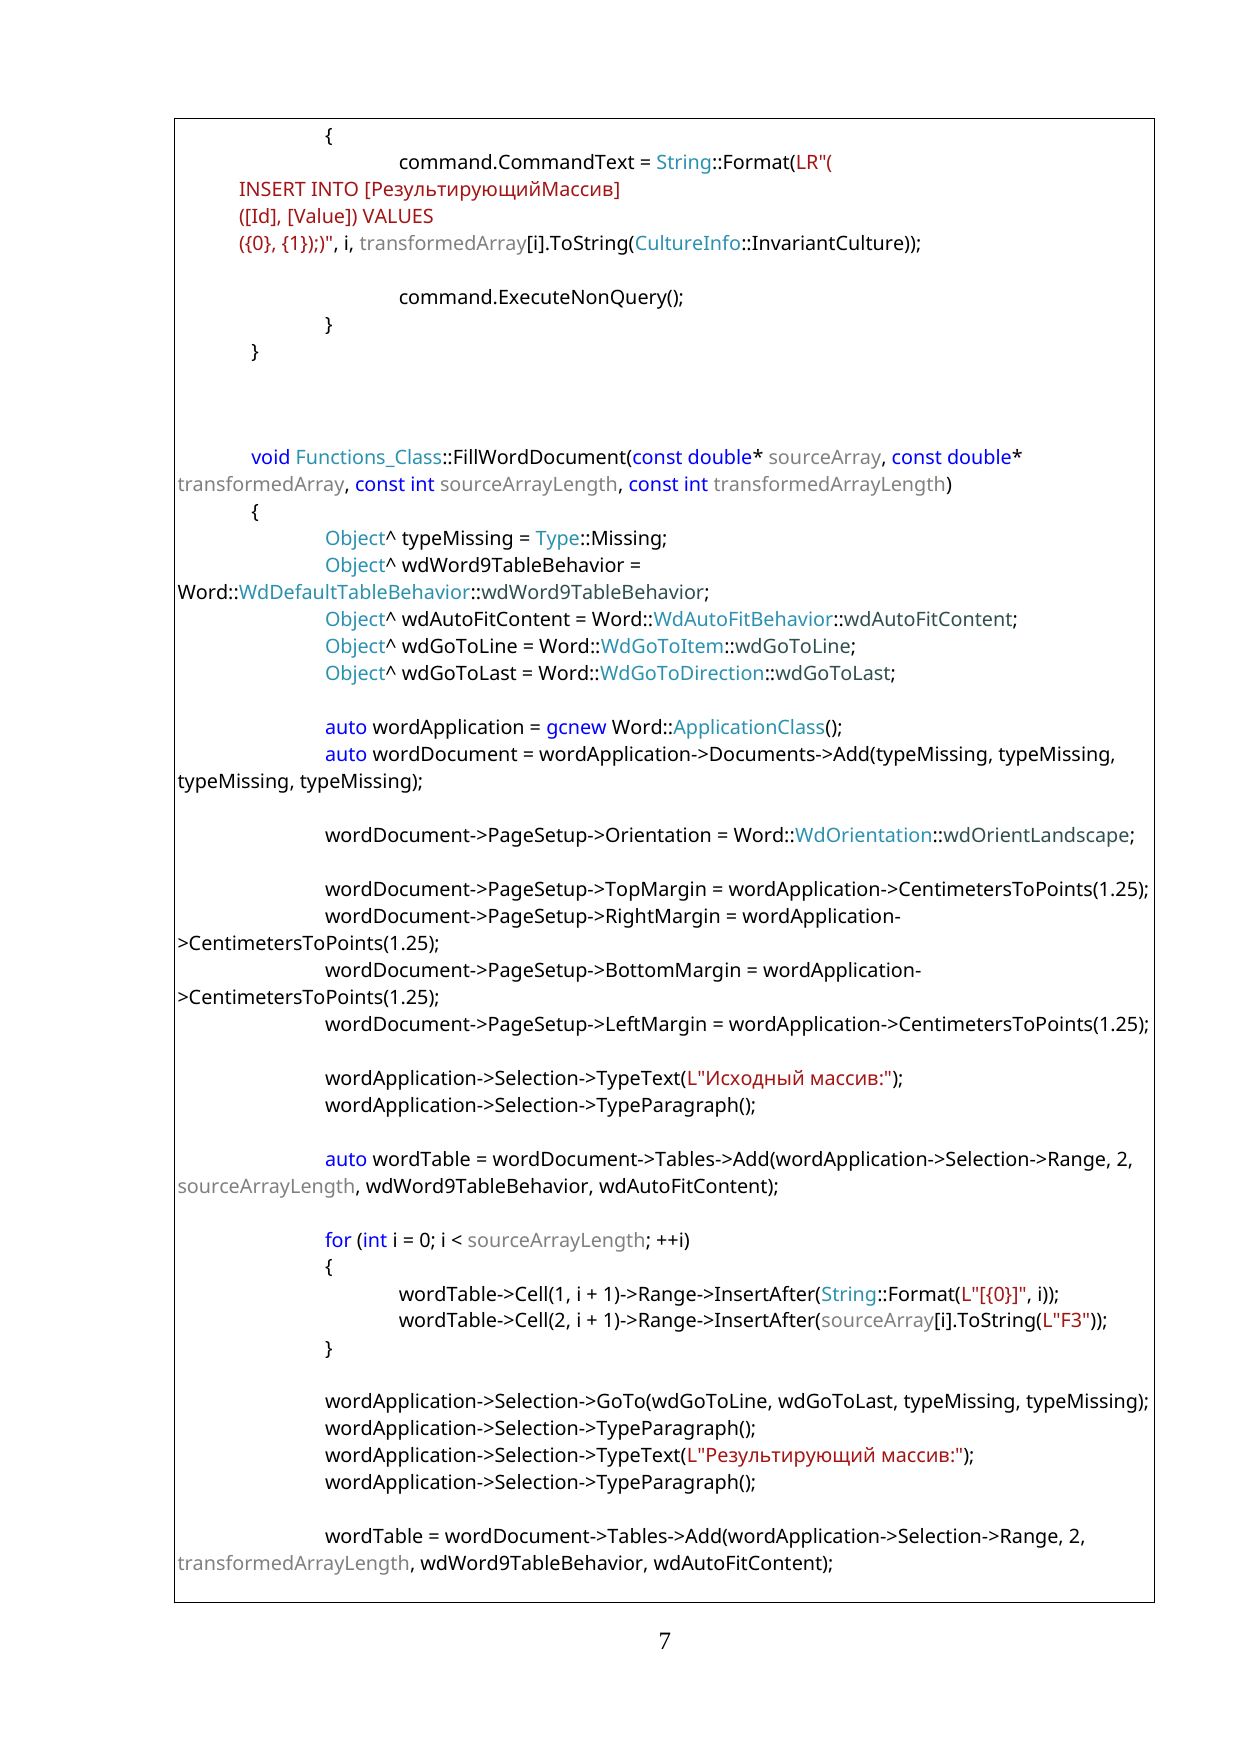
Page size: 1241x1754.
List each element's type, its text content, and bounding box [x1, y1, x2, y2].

text Object^ wdAutoFitContent = Word::WdAutoFitBehavior::wdAutoFitContent; [177, 605, 1152, 632]
text command.ExecuteNonQuery(); [177, 283, 1152, 310]
text ([Id], [Value]) VALUES [177, 202, 1152, 229]
text { [175, 119, 1154, 148]
text wordTable = wordDocument->Tables->Add(wordApplication->Selection->Range, 2, transformedArrayLength, wdWord9TableBehavior, wdAutoFitContent); [177, 1523, 1152, 1577]
text void Functions_Class::FillWordDocument(const double* sourceArray, const double* transformedArray, const int sourceArrayLength, const int transformedArrayLength) [177, 443, 1152, 497]
text command.CommandText = String::Format(LR"( [177, 148, 1152, 175]
text wordDocument->PageSetup->Orientation = Word::WdOrientation::wdOrientLandscape; [177, 821, 1152, 848]
text Object^ wdWord9TableBehavior = Word::WdDefaultTableBehavior::wdWord9TableBehavior; [177, 551, 1152, 605]
text auto wordApplication = gcnew Word::ApplicationClass(); [177, 713, 1152, 740]
text wordApplication->Selection->TypeText(L"Исходный массив:"); [177, 1064, 1152, 1091]
text ({0}, {1});)", i, transformedArray[i].ToString(CultureInfo::InvariantCulture)); [177, 229, 1152, 256]
text wordDocument->PageSetup->RightMargin = wordApplication->CentimetersToPoints(1.25); [177, 902, 1152, 956]
text wordTable->Cell(1, i + 1)->Range->InsertAfter(String::Format(L"[{0}]", i)); [177, 1280, 1152, 1307]
text } [177, 1334, 1152, 1361]
text { [177, 1253, 1152, 1280]
text wordDocument->PageSetup->TopMargin = wordApplication->CentimetersToPoints(1.25); [177, 875, 1152, 902]
text wordApplication->Selection->GoTo(wdGoToLine, wdGoToLast, typeMissing, typeMissing); [177, 1388, 1152, 1415]
text wordApplication->Selection->TypeParagraph(); [177, 1091, 1152, 1118]
text Object^ wdGoToLine = Word::WdGoToItem::wdGoToLine; [177, 632, 1152, 659]
text wordDocument->PageSetup->LeftMargin = wordApplication->CentimetersToPoints(1.25); [177, 1010, 1152, 1037]
text auto wordTable = wordDocument->Tables->Add(wordApplication->Selection->Range, 2, sourceArrayLength, wdWord9TableBehavior, wdAutoFitContent); [177, 1145, 1152, 1199]
text Object^ typeMissing = Type::Missing; [177, 524, 1152, 551]
text } [177, 337, 1152, 364]
text wordDocument->PageSetup->BottomMargin = wordApplication->CentimetersToPoints(1.25); [177, 956, 1152, 1010]
text INSERT INTO [РезультирующийМассив] [177, 175, 1152, 202]
text for (int i = 0; i < sourceArrayLength; ++i) [177, 1226, 1152, 1253]
text wordApplication->Selection->TypeParagraph(); [177, 1415, 1152, 1442]
text wordTable->Cell(2, i + 1)->Range->InsertAfter(sourceArray[i].ToString(L"F3")); [177, 1307, 1152, 1334]
text auto wordDocument = wordApplication->Documents->Add(typeMissing, typeMissing, typeMissing, typeMissing); [177, 740, 1152, 794]
text Object^ wdGoToLast = Word::WdGoToDirection::wdGoToLast; [177, 659, 1152, 686]
text } [177, 310, 1152, 337]
text wordApplication->Selection->TypeParagraph(); [177, 1469, 1152, 1496]
text wordApplication->Selection->TypeText(L"Результирующий массив:"); [177, 1442, 1152, 1469]
text { [177, 497, 1152, 524]
